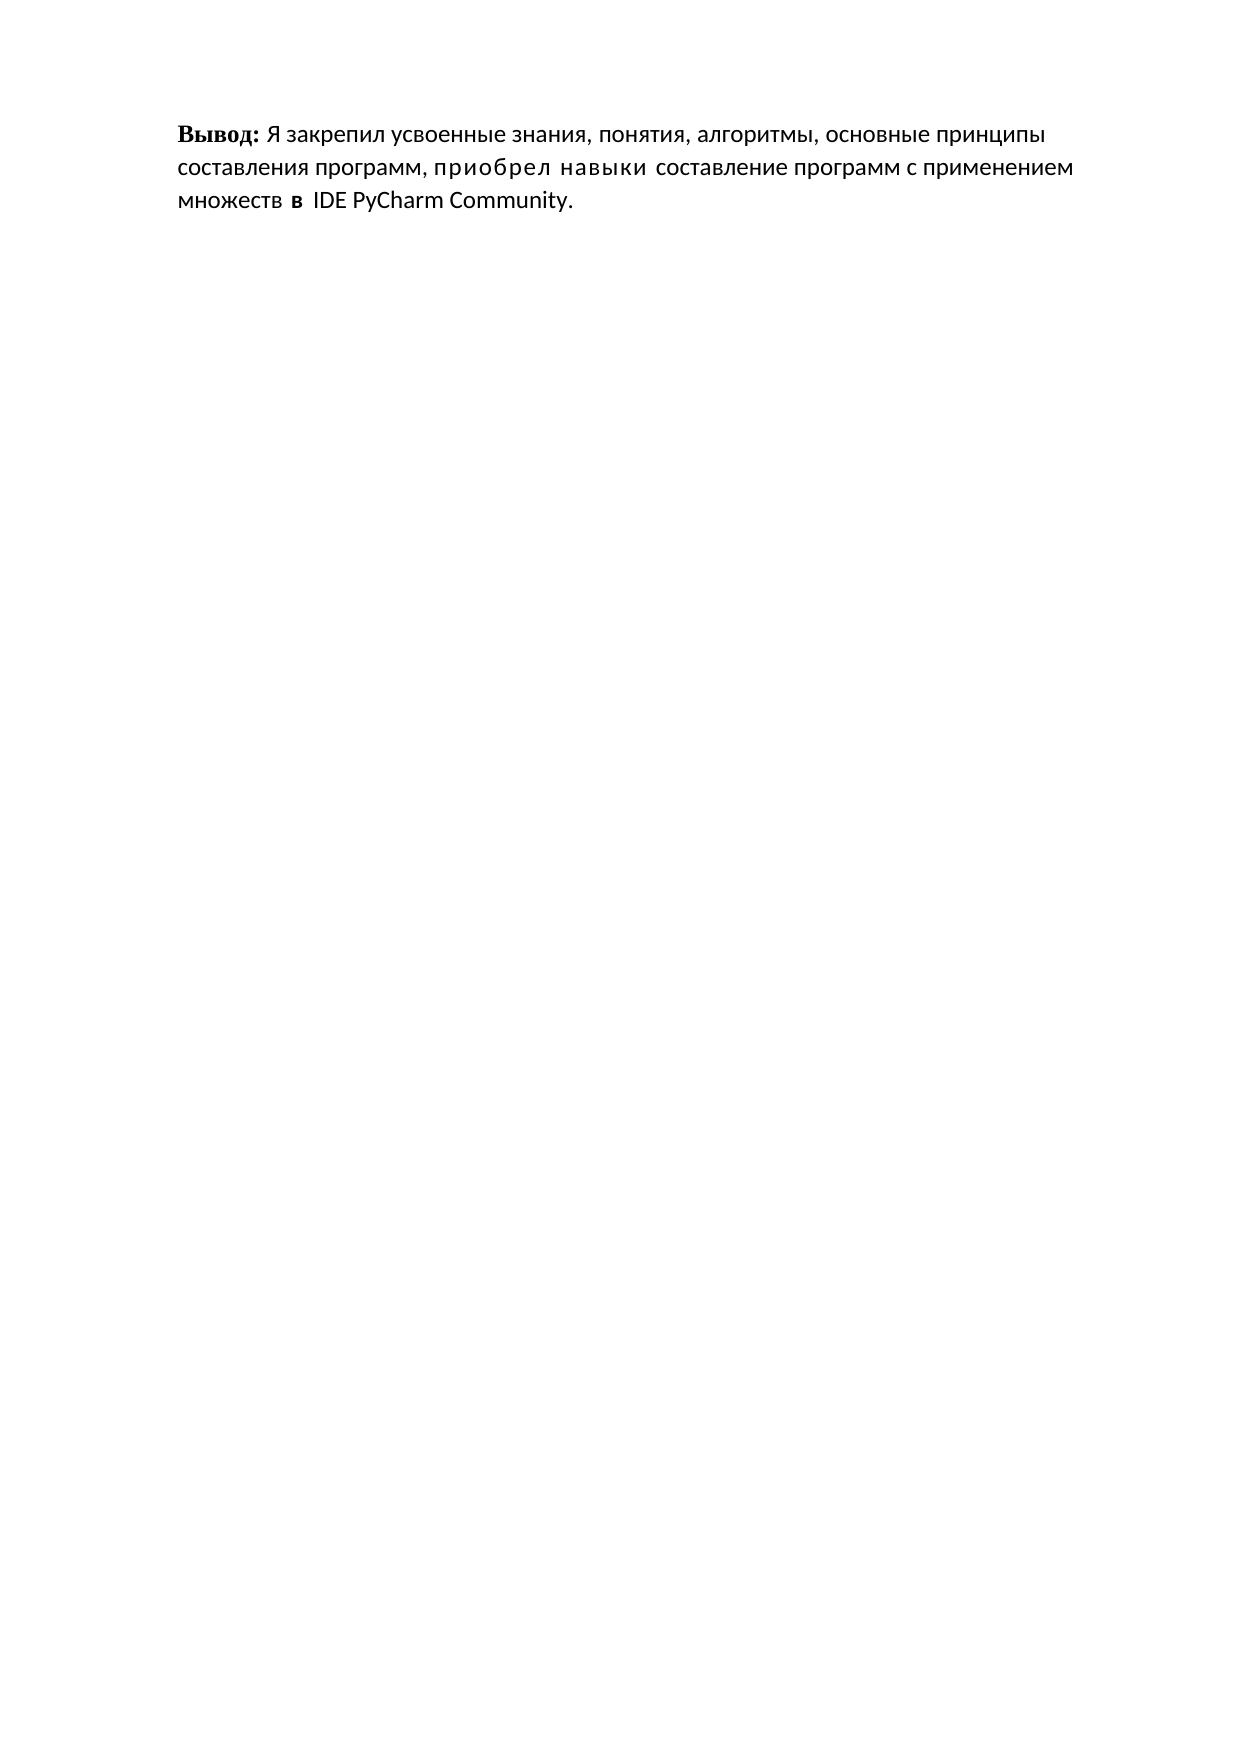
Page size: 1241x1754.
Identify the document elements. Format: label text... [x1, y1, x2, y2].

text Вывод: Я закрепил усвоенные знания, понятия, алгоритмы, основные принципы составления программ, приобрел навыки составление программ с применением множеств в IDE PyCharm Community. [177, 118, 1152, 214]
